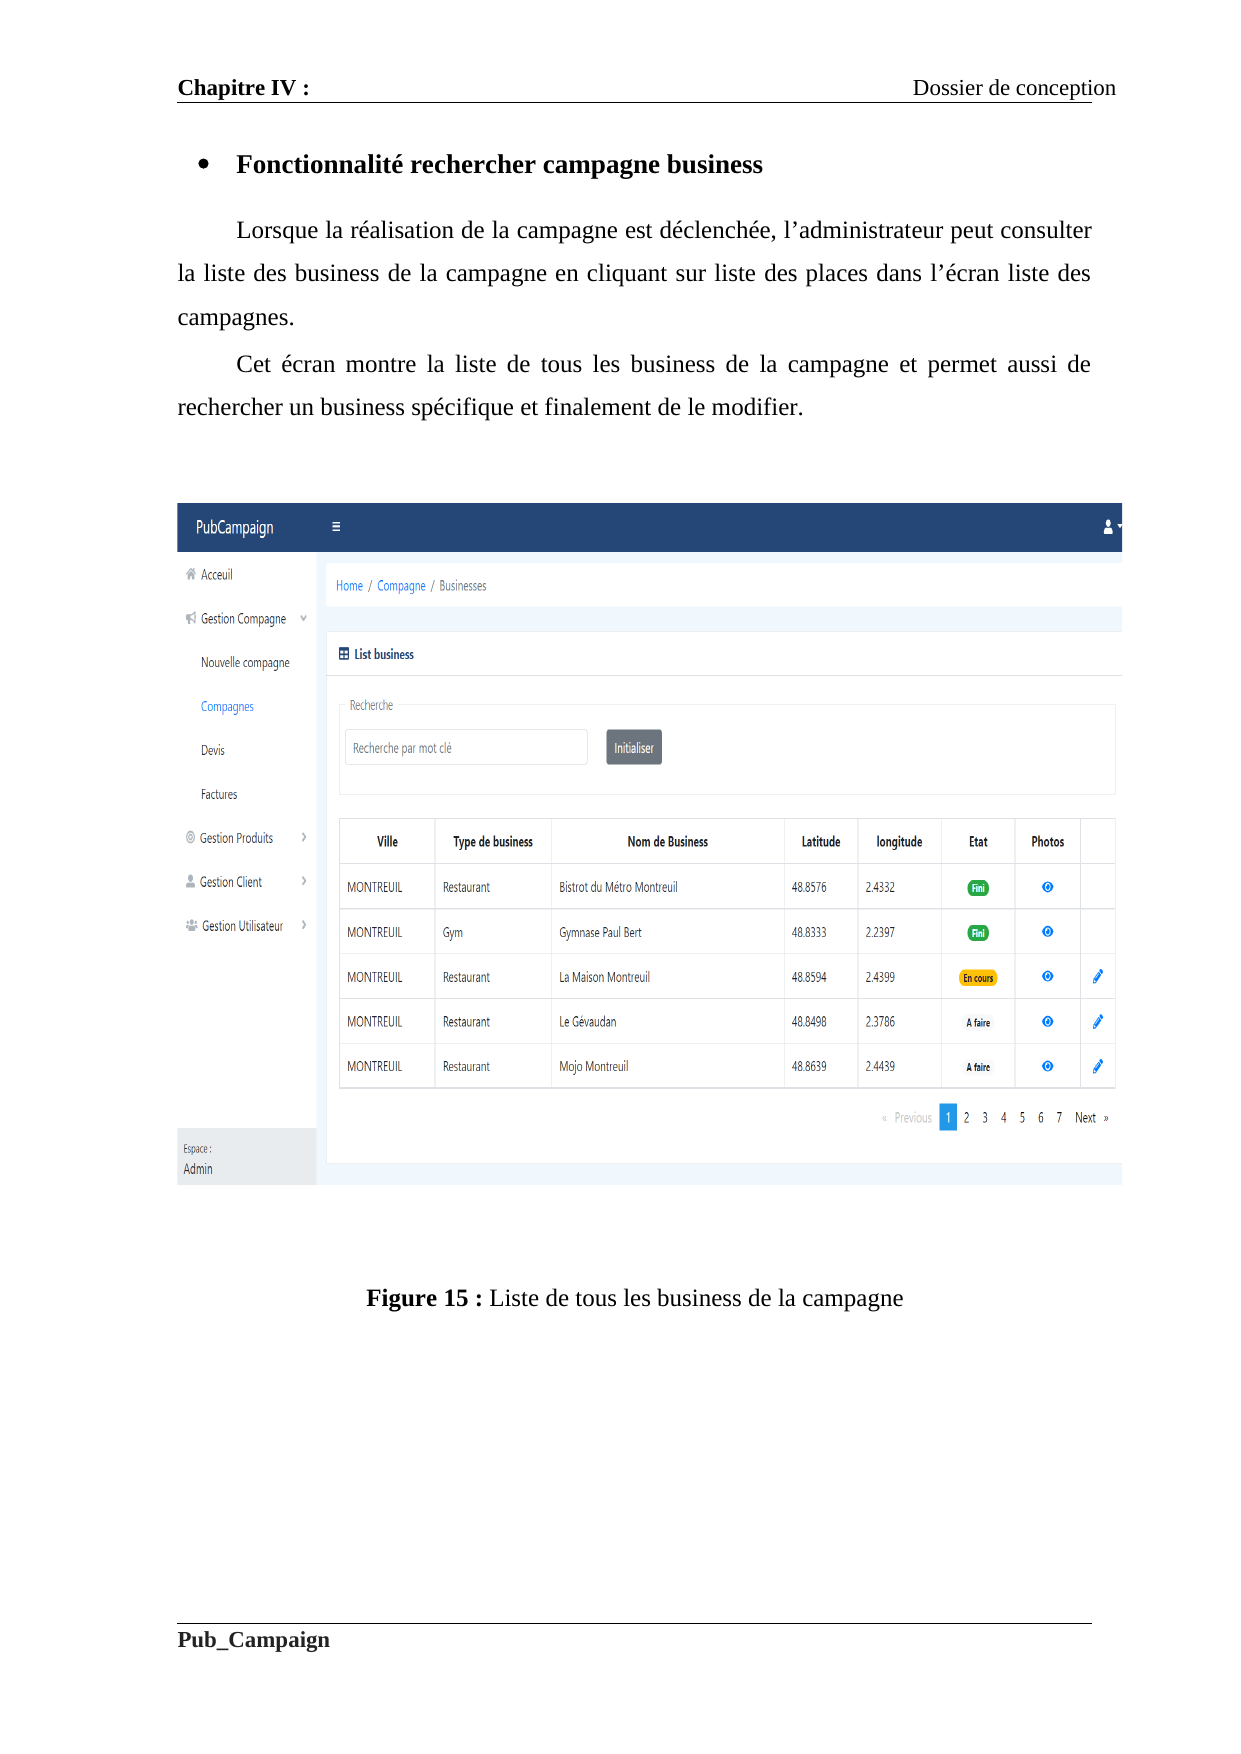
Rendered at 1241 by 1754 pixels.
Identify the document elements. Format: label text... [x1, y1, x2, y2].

list Fonctionnalité rechercher campagne business [199, 148, 1092, 179]
text Lorsque la réalisation de la campagne est déclenchée, l’administrateur peut consulter la liste des business de la campagne en cliquant sur liste des places dans l’écran liste des campagnes. [177, 215, 1092, 330]
text Cet écran montre la liste de tous les business de la campagne et permet aussi de rechercher un business spécifique et finalement de le modifier. [177, 349, 1092, 421]
picture [177, 503, 1123, 1185]
